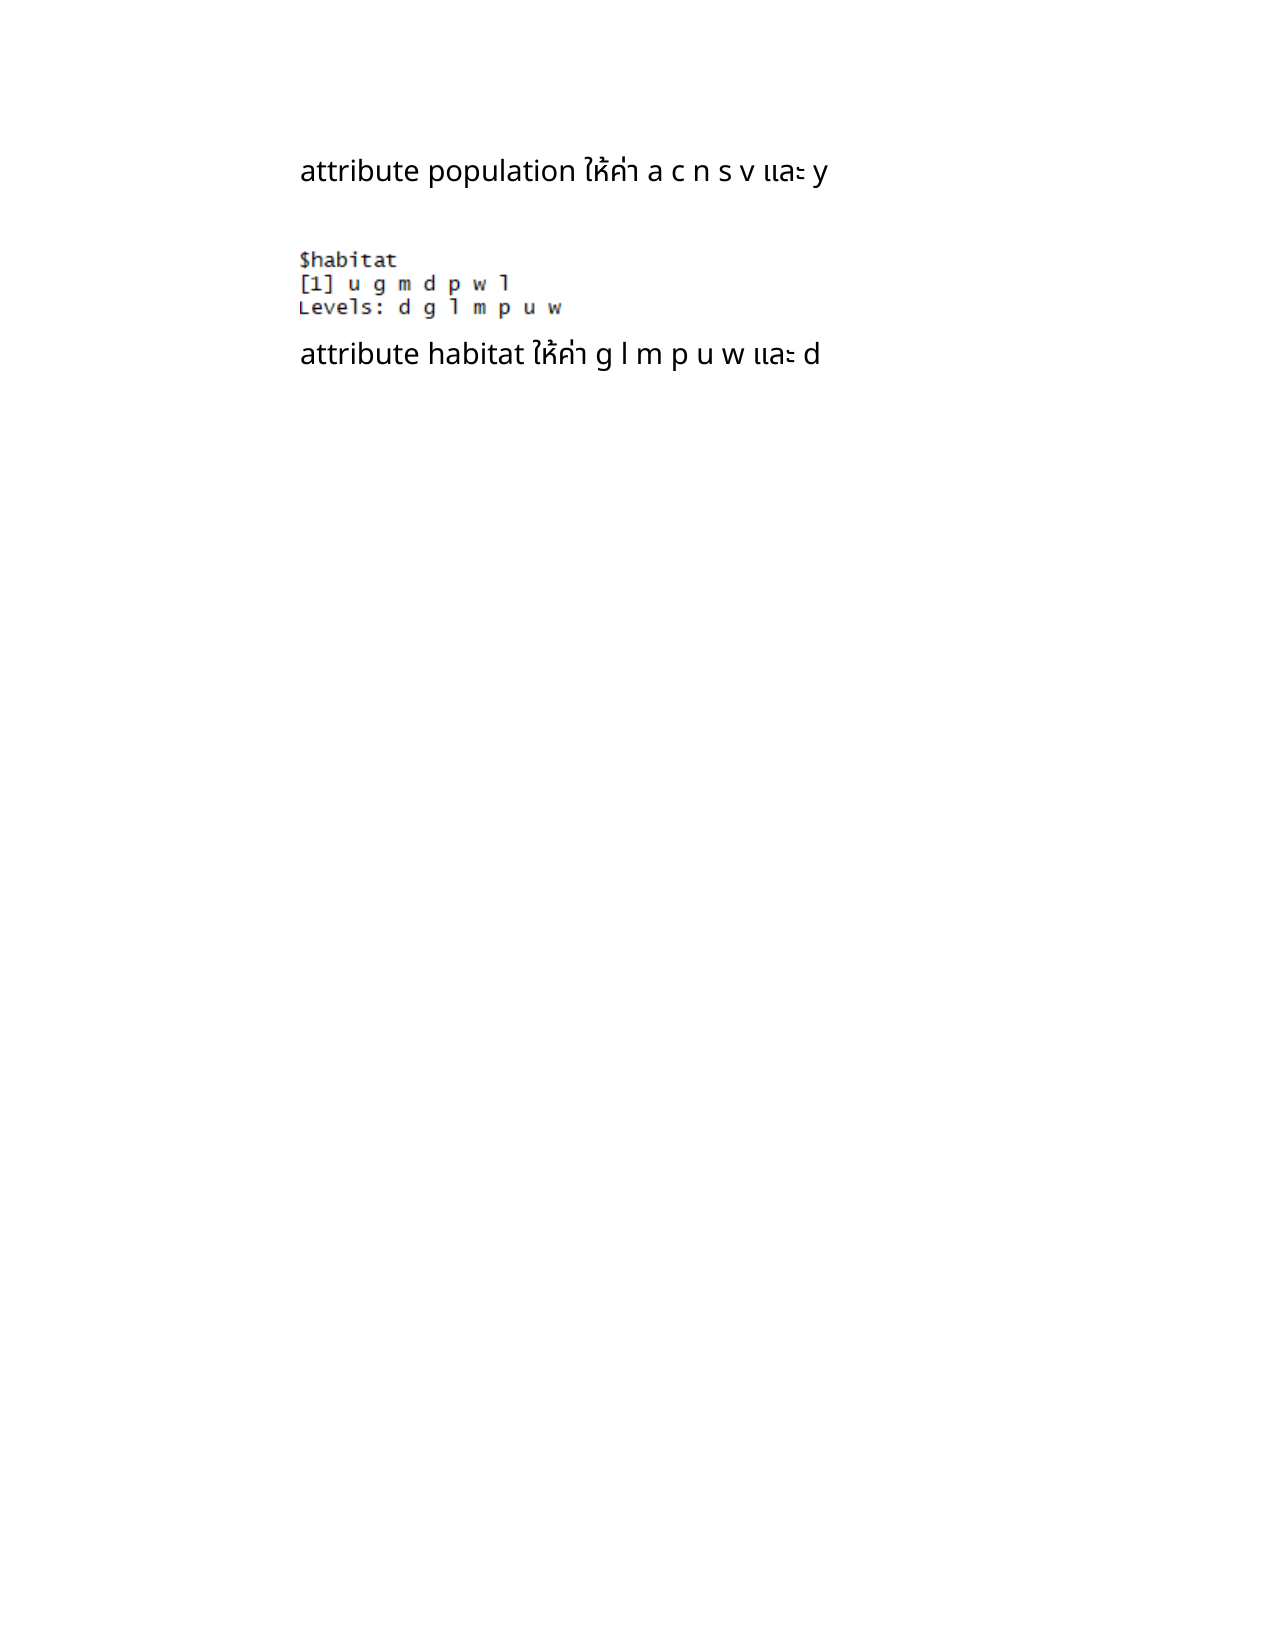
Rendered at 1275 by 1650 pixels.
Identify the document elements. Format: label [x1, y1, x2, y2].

picture [300, 239, 580, 330]
list [262, 150, 1125, 378]
